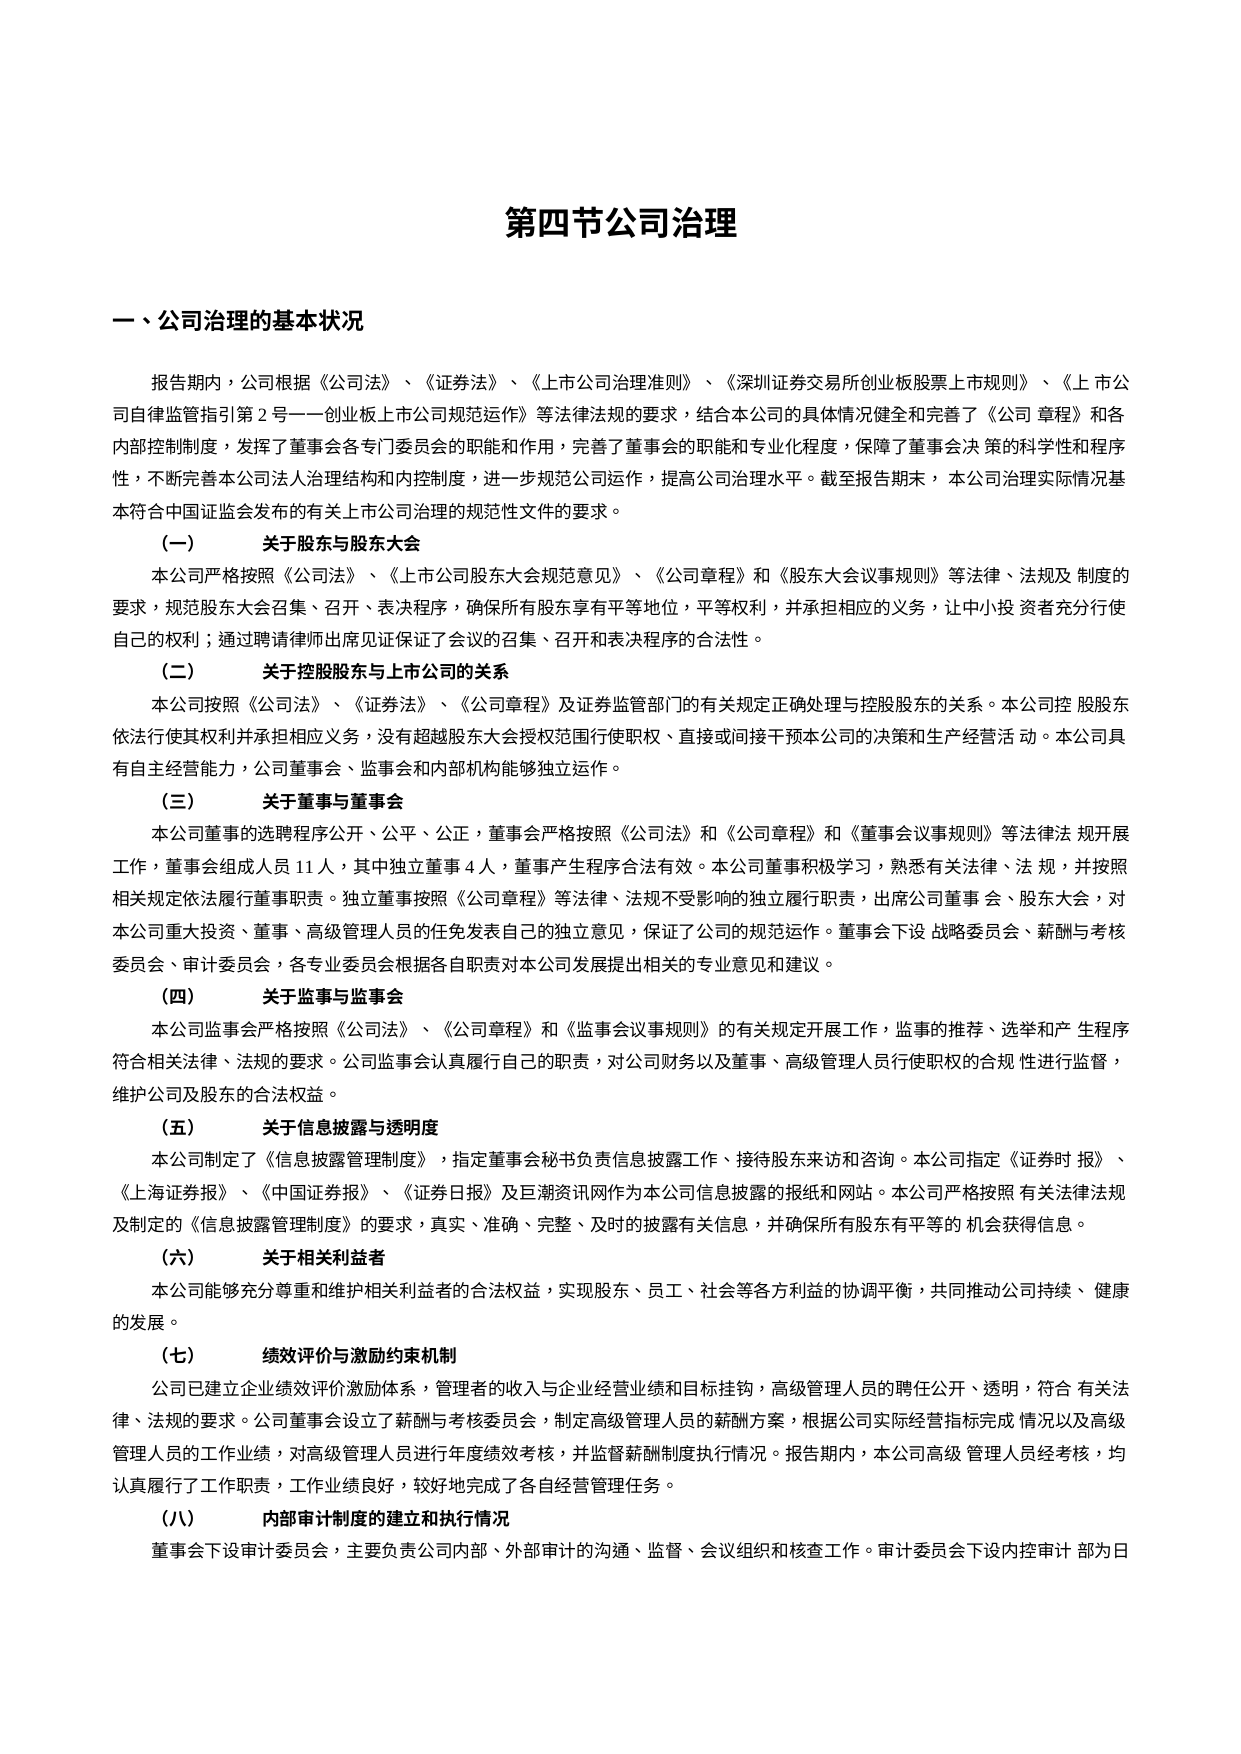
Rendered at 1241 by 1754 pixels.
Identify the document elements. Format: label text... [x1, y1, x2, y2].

text （三） 关于董事与董事会 [112, 782, 1130, 814]
text （一） 关于股东与股东大会 [112, 524, 1130, 557]
text （五） 关于信息披露与透明度 [112, 1108, 1130, 1141]
text 公司已建立企业绩效评价激励体系，管理者的收入与企业经营业绩和目标挂钩，高级管理人员的聘任公开、透明，符合 有关法律、法规的要求。公司董事会设立了薪酬与考核委员会，制定高级管理人员的薪酬方案，根据公司实际经营指标完成 情况以及高级管理人员的工作业绩，对高级管理人员进行年度绩效考核，并监督薪酬制度执行情况。报告期内，本公司高级 管理人员经考核，均认真履行了工作职责，工作业绩良好，较好地完成了各自经营管理任务。 [112, 1369, 1130, 1499]
text 本公司董事的选聘程序公开、公平、公正，董事会严格按照《公司法》和《公司章程》和《董事会议事规则》等法律法 规开展工作，董事会组成人员11人，其中独立董事4人，董事产生程序合法有效。本公司董事积极学习，熟悉有关法律、法 规，并按照相关规定依法履行董事职责。独立董事按照《公司章程》等法律、法规不受影响的独立履行职责，出席公司董事 会、股东大会，对本公司重大投资、董事、高级管理人员的任免发表自己的独立意见，保证了公司的规范运作。董事会下设 战略委员会、薪酬与考核委员会、审计委员会，各专业委员会根据各自职责对本公司发展提出相关的专业意见和建议。 [112, 814, 1130, 978]
text （二） 关于控股股东与上市公司的关系 [112, 653, 1130, 685]
text （六） 关于相关利益者 [112, 1238, 1130, 1271]
text 本公司严格按照《公司法》、《上市公司股东大会规范意见》、《公司章程》和《股东大会议事规则》等法律、法规及 制度的要求，规范股东大会召集、召开、表决程序，确保所有股东享有平等地位，平等权利，并承担相应的义务，让中小投 资者充分行使自己的权利；通过聘请律师出席见证保证了会议的召集、召开和表决程序的合法性。 [112, 557, 1130, 653]
text 本公司制定了《信息披露管理制度》，指定董事会秘书负责信息披露工作、接待股东来访和咨询。本公司指定《证券时 报》、《上海证券报》、《中国证券报》、《证券日报》及巨潮资讯网作为本公司信息披露的报纸和网站。本公司严格按照 有关法律法规及制定的《信息披露管理制度》的要求，真实、准确、完整、及时的披露有关信息，并确保所有股东有平等的 机会获得信息。 [112, 1141, 1130, 1238]
text 本公司能够充分尊重和维护相关利益者的合法权益，实现股东、员工、社会等各方利益的协调平衡，共同推动公司持续、 健康的发展。 [112, 1271, 1130, 1336]
subtitle 第四节公司治理 [112, 199, 1130, 245]
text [112, 1532, 1130, 1564]
text 本公司监事会严格按照《公司法》、《公司章程》和《监事会议事规则》的有关规定开展工作，监事的推荐、选举和产 生程序符合相关法律、法规的要求。公司监事会认真履行自己的职责，对公司财务以及董事、高级管理人员行使职权的合规 性进行监督，维护公司及股东的合法权益。 [112, 1010, 1130, 1108]
text （四） 关于监事与监事会 [112, 978, 1130, 1010]
text （八） 内部审计制度的建立和执行情况 [112, 1499, 1130, 1532]
text 本公司按照《公司法》、《证券法》、《公司章程》及证券监管部门的有关规定正确处理与控股股东的关系。本公司控 股股东依法行使其权利并承担相应义务，没有超越股东大会授权范围行使职权、直接或间接干预本公司的决策和生产经营活 动。本公司具有自主经营能力，公司董事会、监事会和内部机构能够独立运作。 [112, 685, 1130, 782]
subtitle 一、公司治理的基本状况 [112, 305, 1130, 336]
text （七） 绩效评价与激励约束机制 [112, 1336, 1130, 1369]
text 报告期内，公司根据《公司法》、《证券法》、《上市公司治理准则》、《深圳证券交易所创业板股票上市规则》、《上 市公司自律监管指引第2号一一创业板上市公司规范运作》等法律法规的要求，结合本公司的具体情况健全和完善了《公司 章程》和各内部控制制度，发挥了董事会各专门委员会的职能和作用，完善了董事会的职能和专业化程度，保障了董事会决 策的科学性和程序性，不断完善本公司法人治理结构和内控制度，进一步规范公司运作，提高公司治理水平。截至报告期末， 本公司治理实际情况基本符合中国证监会发布的有关上市公司治理的规范性文件的要求。 [112, 363, 1130, 524]
